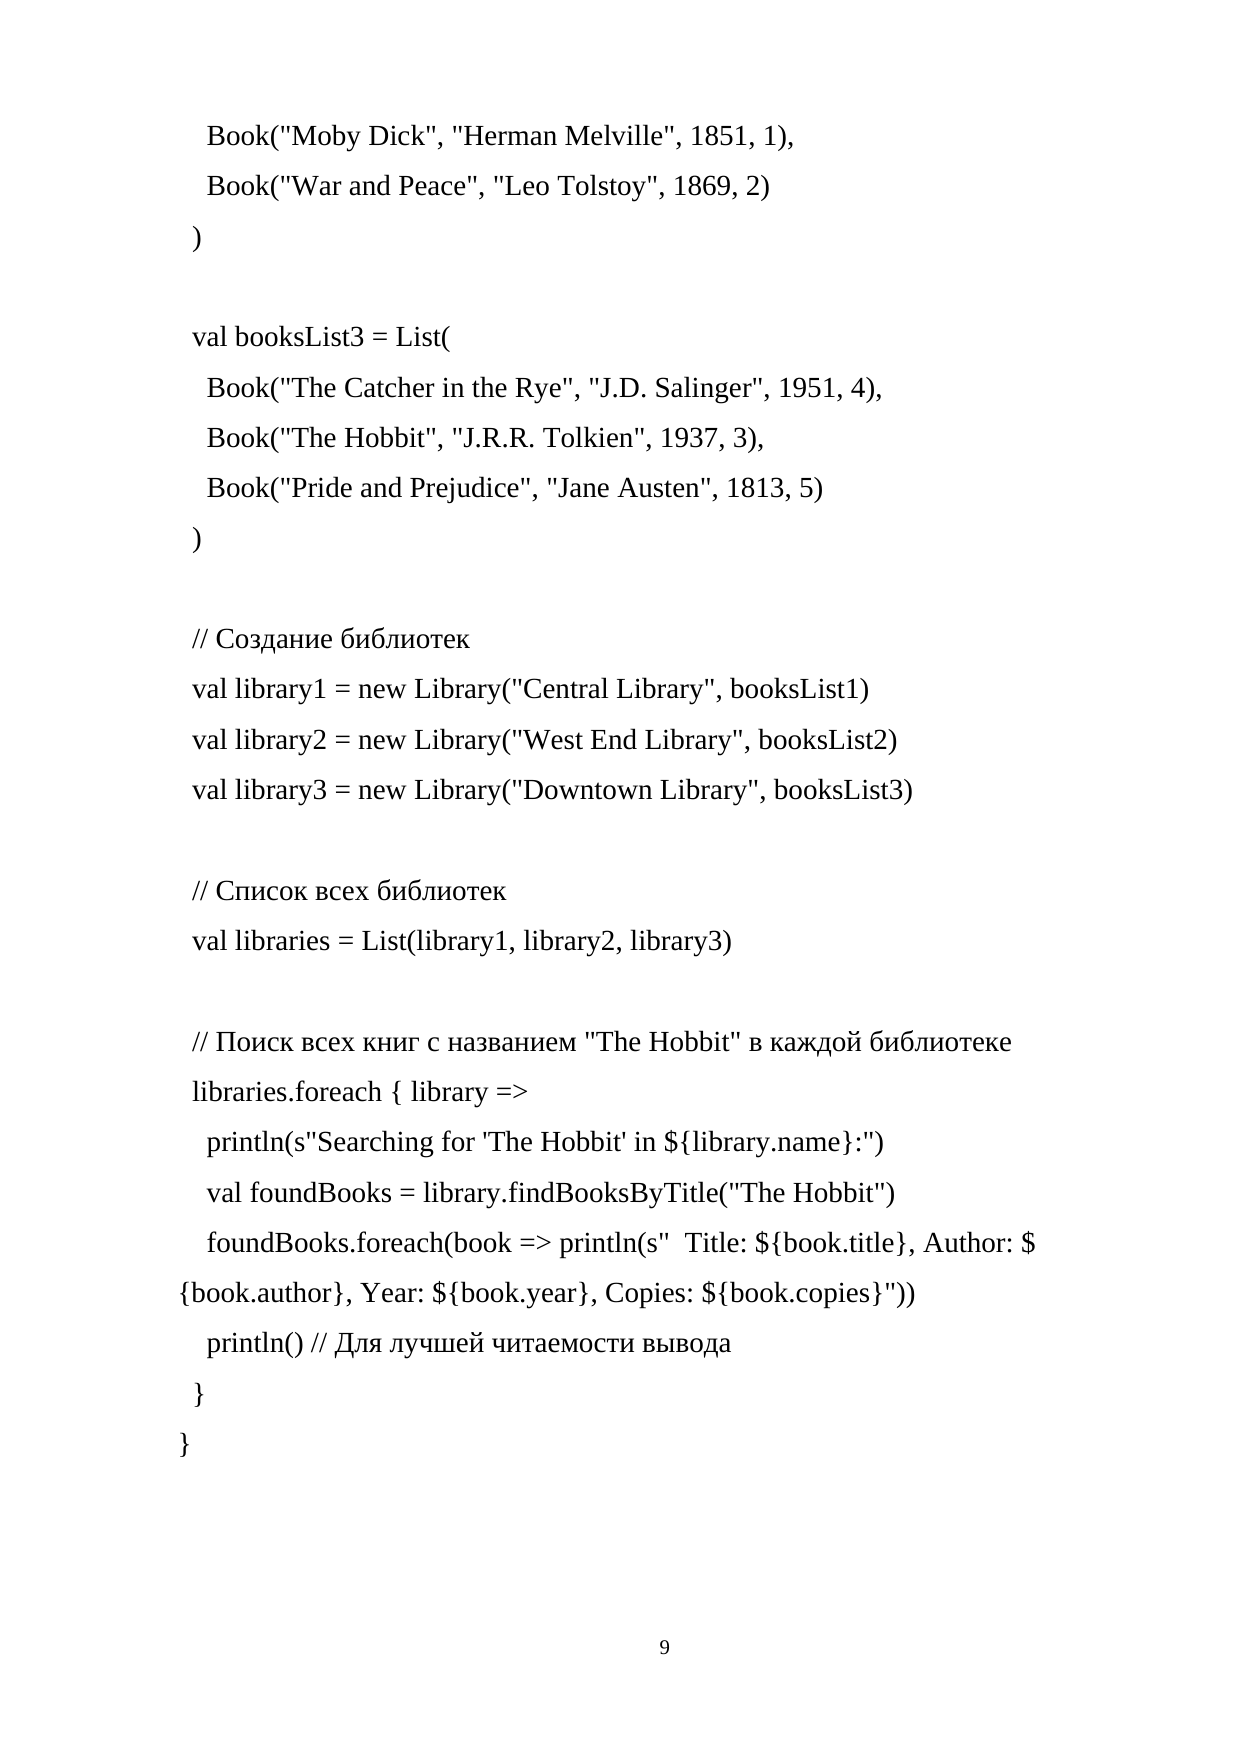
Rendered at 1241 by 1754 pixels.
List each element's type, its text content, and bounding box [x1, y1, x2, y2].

text val foundBooks = library.findBooksByTitle("The Hobbit") [177, 1175, 1152, 1208]
text // Список всех библиотек [177, 873, 1152, 906]
text Book("The Catcher in the Rye", "J.D. Salinger", 1951, 4), [177, 370, 1152, 403]
text } [177, 1376, 1152, 1409]
text Book("Moby Dick", "Herman Melville", 1851, 1), [177, 118, 1152, 152]
text println() // Для лучшей читаемости вывода [177, 1326, 1152, 1359]
text foundBooks.foreach(book => println(s" Title: ${book.title}, Author: ${book.author}, Year: ${book.year}, Copies: ${book.copies}")) [177, 1225, 1152, 1309]
text // Поиск всех книг с названием "The Hobbit" в каждой библиотеке [177, 1024, 1152, 1057]
text ) [177, 219, 1152, 252]
text ) [177, 521, 1152, 554]
text val booksList3 = List( [177, 319, 1152, 353]
text } [177, 1426, 1152, 1460]
text Book("Pride and Prejudice", "Jane Austen", 1813, 5) [177, 470, 1152, 504]
text Book("The Hobbit", "J.R.R. Tolkien", 1937, 3), [177, 420, 1152, 453]
text println(s"Searching for 'The Hobbit' in ${library.name}:") [177, 1124, 1152, 1158]
text val library3 = new Library("Downtown Library", booksList3) [177, 772, 1152, 806]
text // Создание библиотек [177, 621, 1152, 655]
text val library1 = new Library("Central Library", booksList1) [177, 672, 1152, 705]
text val libraries = List(library1, library2, library3) [177, 923, 1152, 957]
text val library2 = new Library("West End Library", booksList2) [177, 722, 1152, 755]
text Book("War and Peace", "Leo Tolstoy", 1869, 2) [177, 168, 1152, 202]
text libraries.foreach { library => [177, 1074, 1152, 1108]
